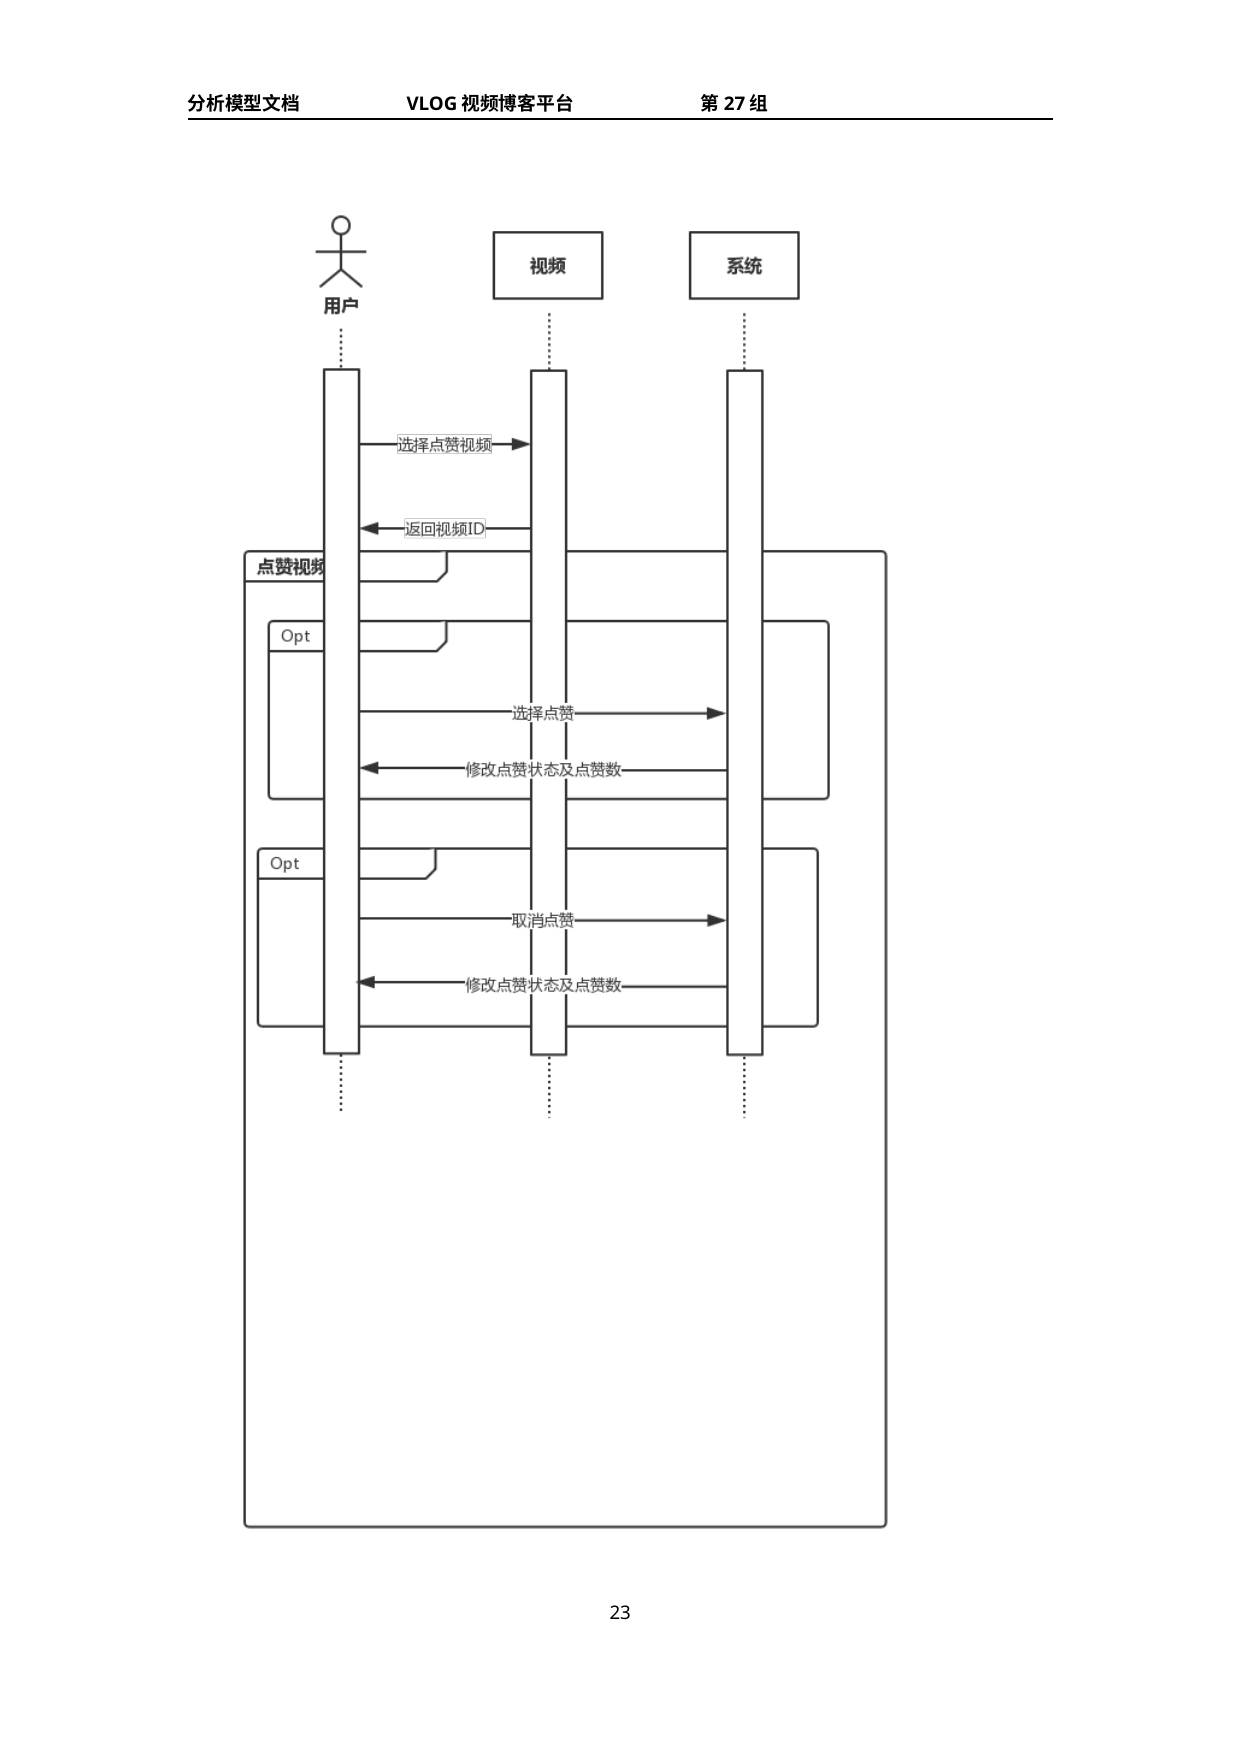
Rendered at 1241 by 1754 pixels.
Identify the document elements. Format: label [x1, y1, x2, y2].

picture [187, 159, 925, 1566]
